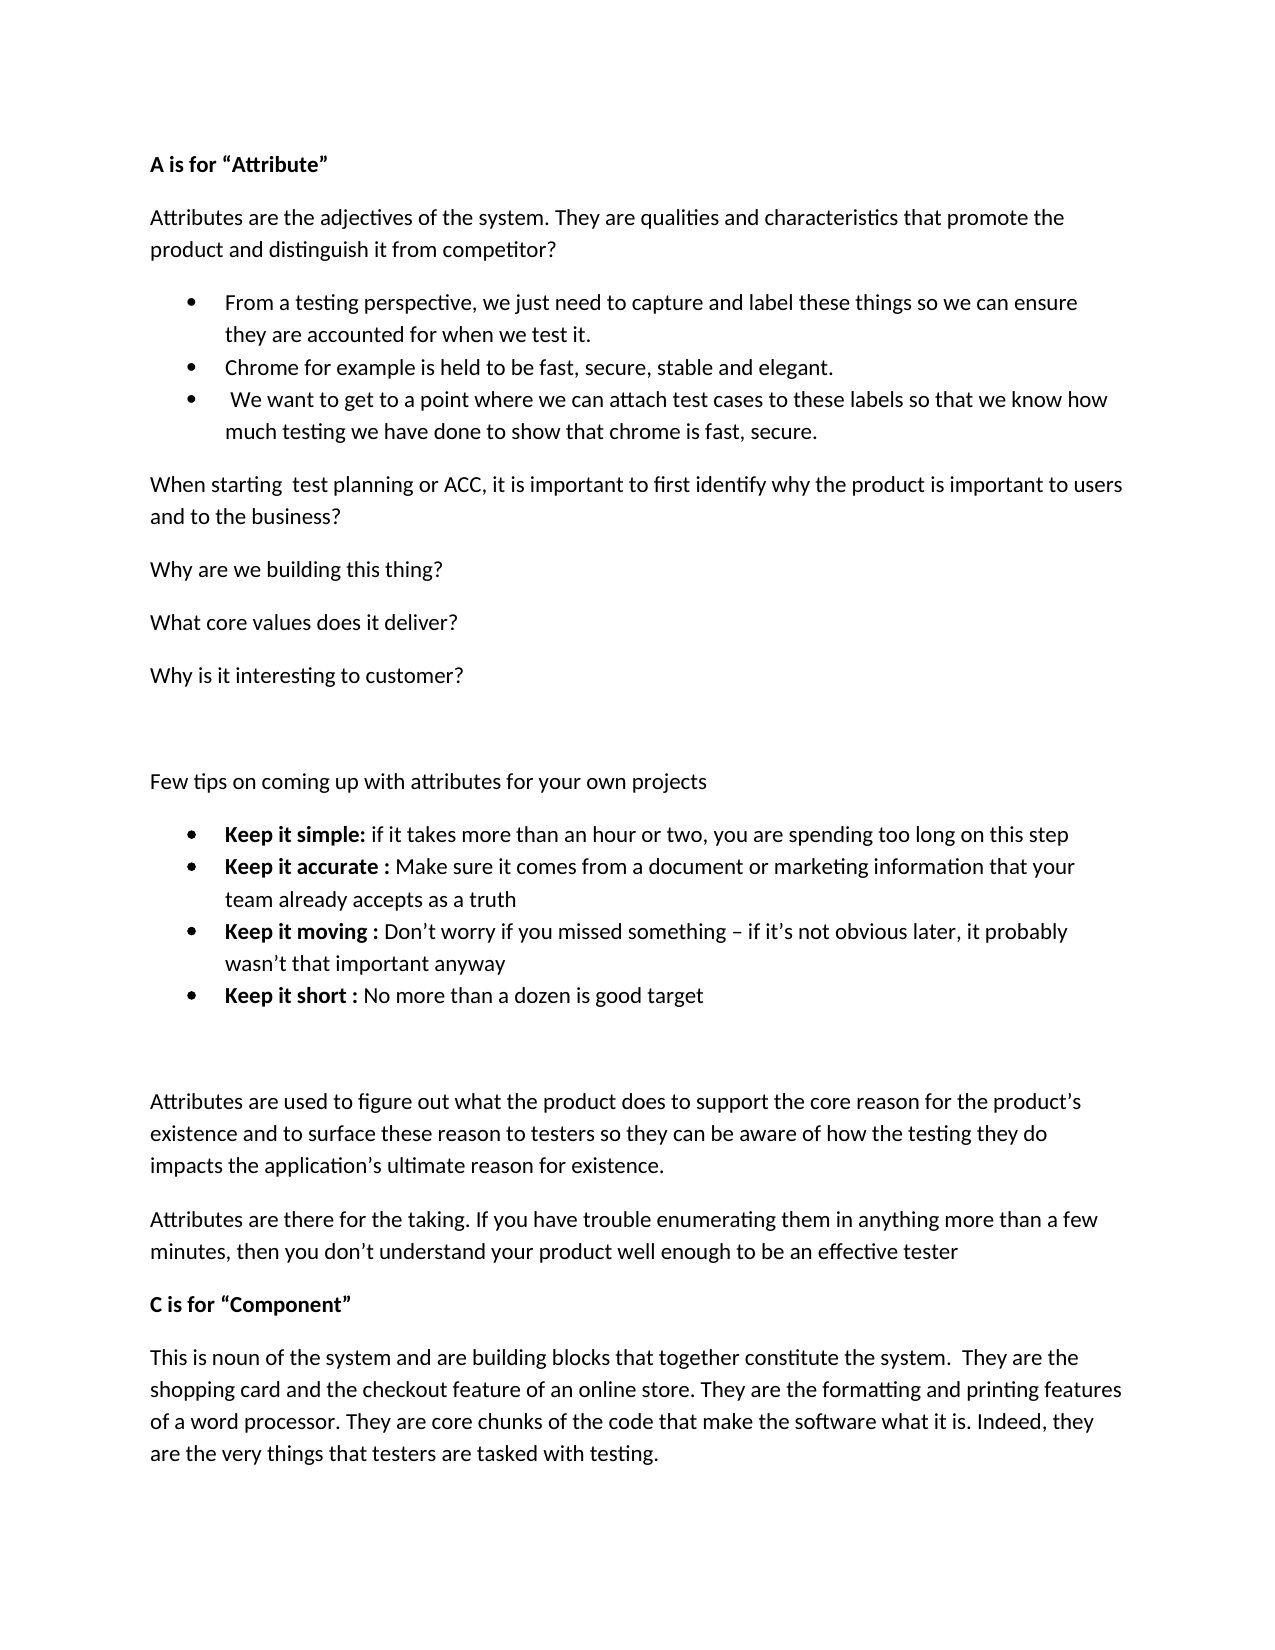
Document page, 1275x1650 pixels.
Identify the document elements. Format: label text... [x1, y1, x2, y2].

text Why is it interesting to customer? [150, 661, 1125, 689]
text Why are we building this thing? [150, 555, 1125, 583]
text Attributes are there for the taking. If you have trouble enumerating them in anything more than a few minutes, then you don’t understand your product well enough to be an effective tester [150, 1205, 1125, 1265]
list From a testing perspective, we just need to capture and label these things so we can ensure they are accounted for when we test it. [187, 288, 1125, 348]
text When starting test planning or ACC, it is important to first identify why the product is important to users and to the business? [150, 470, 1125, 530]
list Keep it accurate : Make sure it comes from a document or marketing information that your team already accepts as a truth [187, 852, 1125, 913]
list Keep it short : No more than a dozen is good target [187, 981, 1125, 1009]
text Attributes are the adjectives of the system. They are qualities and characteristics that promote the product and distinguish it from competitor? [150, 203, 1125, 263]
text Attributes are used to figure out what the product does to support the core reason for the product’s existence and to surface these reason to testers so they can be aware of how the testing they do impacts the application’s ultimate reason for existence. [150, 1087, 1125, 1180]
text What core values does it deliver? [150, 608, 1125, 636]
text This is noun of the system and are building blocks that together constitute the system. They are the shopping card and the checkout feature of an online store. They are the formatting and printing features of a word processor. They are core chunks of the code that make the software what it is. Indeed, they are the very things that testers are tasked with testing. [150, 1343, 1125, 1467]
list Keep it moving : Don’t worry if you missed something – if it’s not obvious later, it probably wasn’t that important anyway [187, 917, 1125, 977]
list We want to get to a point where we can attach test cases to these labels so that we know how much testing we have done to show that chrome is fast, secure. [187, 385, 1125, 445]
text Few tips on coming up with attributes for your own projects [150, 767, 1125, 795]
text A is for “Attribute” [150, 150, 1125, 178]
list Chrome for example is held to be fast, secure, stable and elegant. [187, 353, 1125, 381]
text C is for “Component” [150, 1290, 1125, 1318]
list Keep it simple: if it takes more than an hour or two, you are spending too long on this step [187, 820, 1125, 848]
